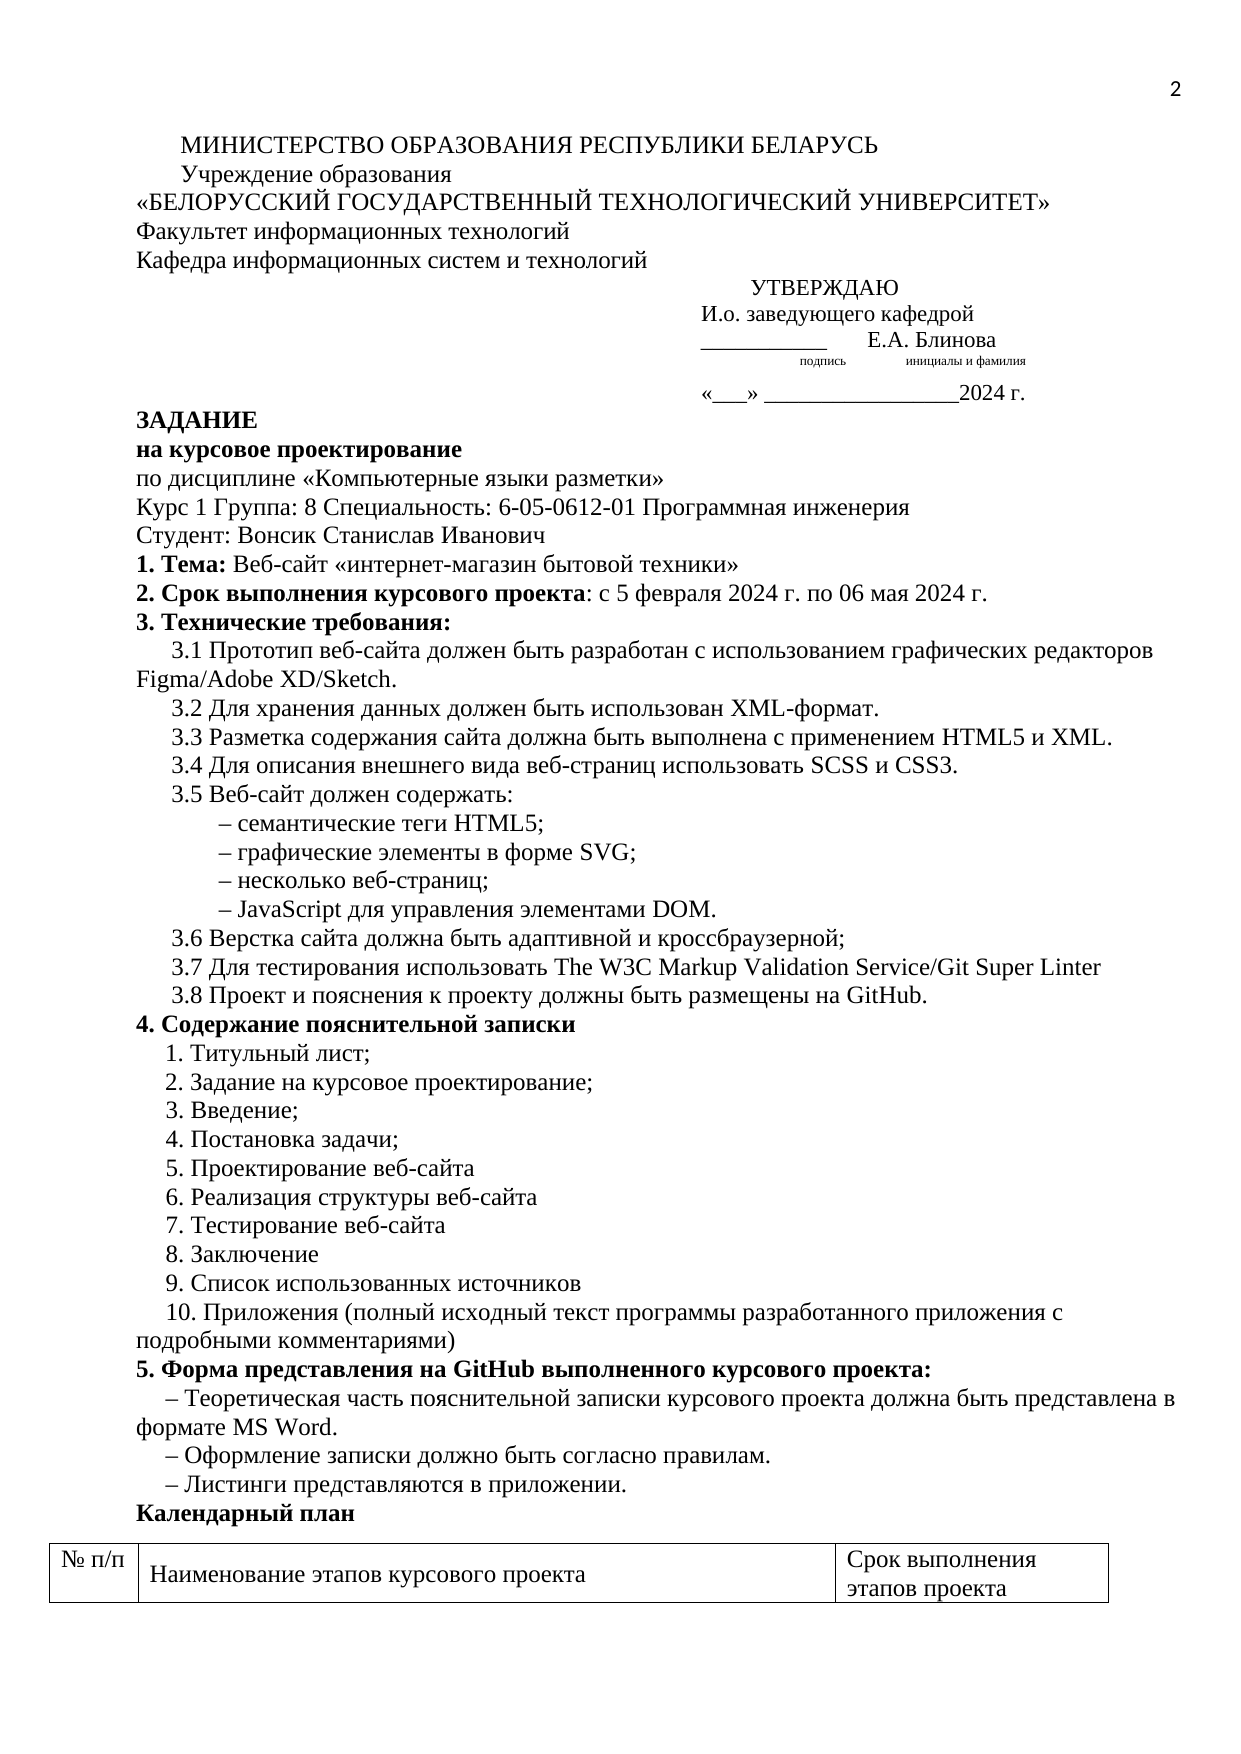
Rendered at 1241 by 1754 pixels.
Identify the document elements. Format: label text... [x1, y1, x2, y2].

text 1. Тема: Веб-сайт «интернет-магазин бытовой техники» [136, 549, 1181, 578]
text 2. Задание на курсовое проектирование; [136, 1067, 1181, 1095]
text 10. Приложения (полный исходный текст программы разработанного приложения с подробными комментариями) [136, 1297, 1181, 1354]
text 4. Постановка задачи; [136, 1124, 1181, 1153]
table_header Срок выполнения этапов проекта [836, 1544, 1108, 1602]
text – Теоретическая часть пояснительной записки курсового проекта должна быть представлена в формате MS Word. [136, 1383, 1181, 1440]
text – графические элементы в форме SVG; [136, 837, 1181, 865]
text 3.1 Прототип веб-сайта должен быть разработан с использованием графических редакторов Figma/Adobe XD/Sketch. [136, 635, 1181, 693]
text Учреждение образования «БЕЛОРУССКИЙ ГОСУДАРСТВЕННЫЙ ТЕХНОЛОГИЧЕСКИЙ УНИВЕРСИТЕТ» [136, 159, 1181, 216]
text 2. Срок выполнения курсового проекта: с 5 февраля 2024 г. по 06 мая 2024 г. [136, 578, 1181, 607]
text Утверждаю [726, 274, 951, 300]
text 3.6 Верстка сайта должна быть адаптивной и кроссбраузерной; [136, 923, 1181, 952]
text 3. Технические требования: [136, 607, 1181, 635]
table_header № п/п [50, 1544, 138, 1602]
text – JavaScript для управления элементами DOM. [136, 894, 1181, 923]
text МИНИСТЕРСТВО ОБРАЗОВАНИЯ РЕСПУБЛИКИ БЕЛАРУСЬ [136, 130, 1181, 159]
text ЗАДАНИЕ [136, 405, 1181, 434]
text – Листинги представляются в приложении. [136, 1469, 1181, 1498]
text – семантические теги HTML5; [136, 808, 1181, 837]
text 5. Форма представления на GitHub выполненного курсового проекта: [136, 1354, 1181, 1383]
text 7. Тестирование веб-сайта [136, 1210, 1181, 1239]
text подпись инициалы и фамилия [741, 353, 1132, 379]
text 3.4 Для описания внешнего вида веб-страниц использовать SCSS и CSS3. [136, 750, 1181, 779]
text 4. Содержание пояснительной записки [136, 1009, 1181, 1038]
text ___________ Е.А. Блинова [586, 326, 1181, 353]
text на курсовое проектирование [136, 434, 1181, 463]
text 8. Заключение [136, 1239, 1181, 1268]
text 5. Проектирование веб-сайта [136, 1153, 1181, 1182]
text Студент: Вонсик Станислав Иванович [136, 520, 1181, 549]
text «___» _________________2024 г. [661, 379, 1181, 405]
text – Оформление записки должно быть согласно правилам. [136, 1440, 1181, 1469]
text 1. Титульный лист; [136, 1038, 1181, 1067]
text 3.3 Разметка содержания сайта должна быть выполнена с применением HTML5 и XML. [136, 722, 1181, 750]
text 6. Реализация структуры веб-сайта [136, 1182, 1181, 1210]
text Календарный план [136, 1498, 1181, 1527]
text 9. Список использованных источников [136, 1268, 1181, 1297]
text по дисциплине «Компьютерные языки разметки» [136, 463, 1181, 492]
text 3.8 Проект и пояснения к проекту должны быть размещены на GitHub. [136, 980, 1181, 1009]
text 3.2 Для хранения данных должен быть использован XML-формат. [136, 693, 1181, 722]
text Факультет информационных технологий Кафедра информационных систем и технологий [136, 216, 1181, 274]
text 3.7 Для тестирования использовать The W3C Markup Validation Service/Git Super Linter [136, 952, 1181, 980]
text Курс 1 Группа: 8 Специальность: 6-05-0612-01 Программная инженерия [136, 492, 1181, 520]
text 3.5 Веб-сайт должен содержать: [136, 779, 1181, 808]
table_header Наименование этапов курсового проекта [139, 1544, 835, 1602]
text – несколько веб-страниц; [136, 865, 1181, 894]
text И.о. заведующего кафедрой [586, 300, 1181, 326]
text 3. Введение; [136, 1095, 1181, 1124]
